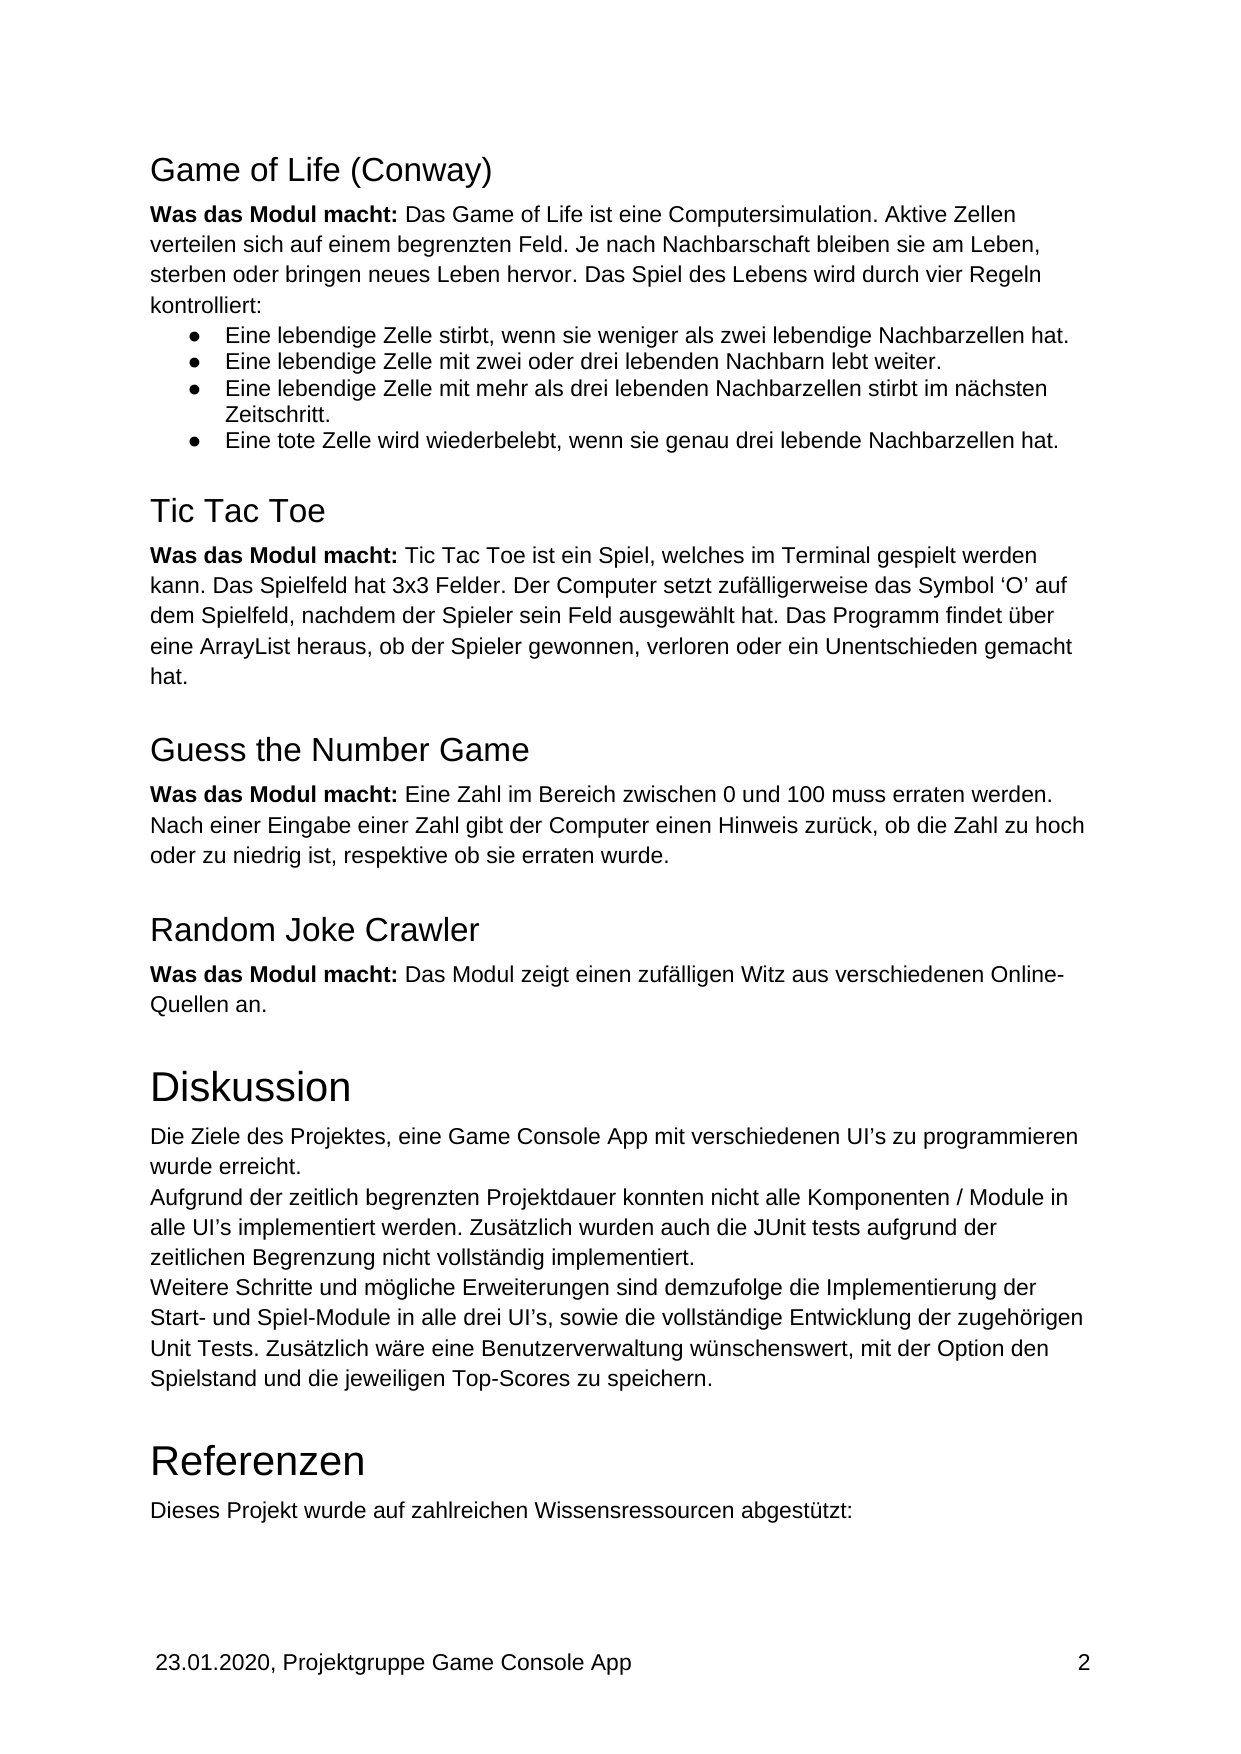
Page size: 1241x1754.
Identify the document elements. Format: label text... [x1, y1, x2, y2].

text Was das Modul macht: Das Modul zeigt einen zufälligen Witz aus verschiedenen Online-Quellen an. [150, 961, 1090, 1017]
list Eine lebendige Zelle stirbt, wenn sie weniger als zwei lebendige Nachbarzellen hat. [187, 322, 1090, 348]
subtitle Referenzen [150, 1437, 1090, 1484]
text Die Ziele des Projektes, eine Game Console App mit verschiedenen UI’s zu programmieren wurde erreicht. [150, 1123, 1090, 1179]
text Was das Modul macht: Tic Tac Toe ist ein Spiel, welches im Terminal gespielt werden kann. Das Spielfeld hat 3x3 Felder. Der Computer setzt zufälligerweise das Symbol ‘O’ auf dem Spielfeld, nachdem der Spieler sein Feld ausgewählt hat. Das Programm findet über eine ArrayList heraus, ob der Spieler gewonnen, verloren oder ein Unentschieden gemacht hat. [150, 542, 1090, 689]
subtitle Tic Tac Toe [150, 491, 1090, 529]
text Was das Modul macht: Eine Zahl im Bereich zwischen 0 und 100 muss erraten werden. Nach einer Eingabe einer Zahl gibt der Computer einen Hinweis zurück, ob die Zahl zu hoch oder zu niedrig ist, respektive ob sie erraten wurde. [150, 781, 1090, 868]
list Eine lebendige Zelle mit mehr als drei lebenden Nachbarzellen stirbt im nächsten Zeitschritt. [187, 374, 1090, 427]
list Eine tote Zelle wird wiederbelebt, wenn sie genau drei lebende Nachbarzellen hat. [187, 427, 1090, 453]
text Weitere Schritte und mögliche Erweiterungen sind demzufolge die Implementierung der Start- und Spiel-Module in alle drei UI’s, sowie die vollständige Entwicklung der zugehörigen Unit Tests. Zusätzlich wäre eine Benutzerverwaltung wünschenswert, mit der Option den Spielstand und die jeweiligen Top-Scores zu speichern. [150, 1274, 1090, 1391]
text Aufgrund der zeitlich begrenzten Projektdauer konnten nicht alle Komponenten / Module in alle UI’s implementiert werden. Zusätzlich wurden auch die JUnit tests aufgrund der zeitlichen Begrenzung nicht vollständig implementiert. [150, 1183, 1090, 1270]
subtitle Game of Life (Conway) [150, 150, 1090, 188]
subtitle Diskussion [150, 1063, 1090, 1111]
subtitle Random Joke Crawler [150, 909, 1090, 948]
subtitle Guess the Number Game [150, 731, 1090, 769]
text Dieses Projekt wurde auf zahlreichen Wissensressourcen abgestützt: [150, 1497, 1090, 1523]
text Was das Modul macht: Das Game of Life ist eine Computersimulation. Aktive Zellen verteilen sich auf einem begrenzten Feld. Je nach Nachbarschaft bleiben sie am Leben, sterben oder bringen neues Leben hervor. Das Spiel des Lebens wird durch vier Regeln kontrolliert: [150, 201, 1090, 318]
list Eine lebendige Zelle mit zwei oder drei lebenden Nachbarn lebt weiter. [187, 348, 1090, 374]
